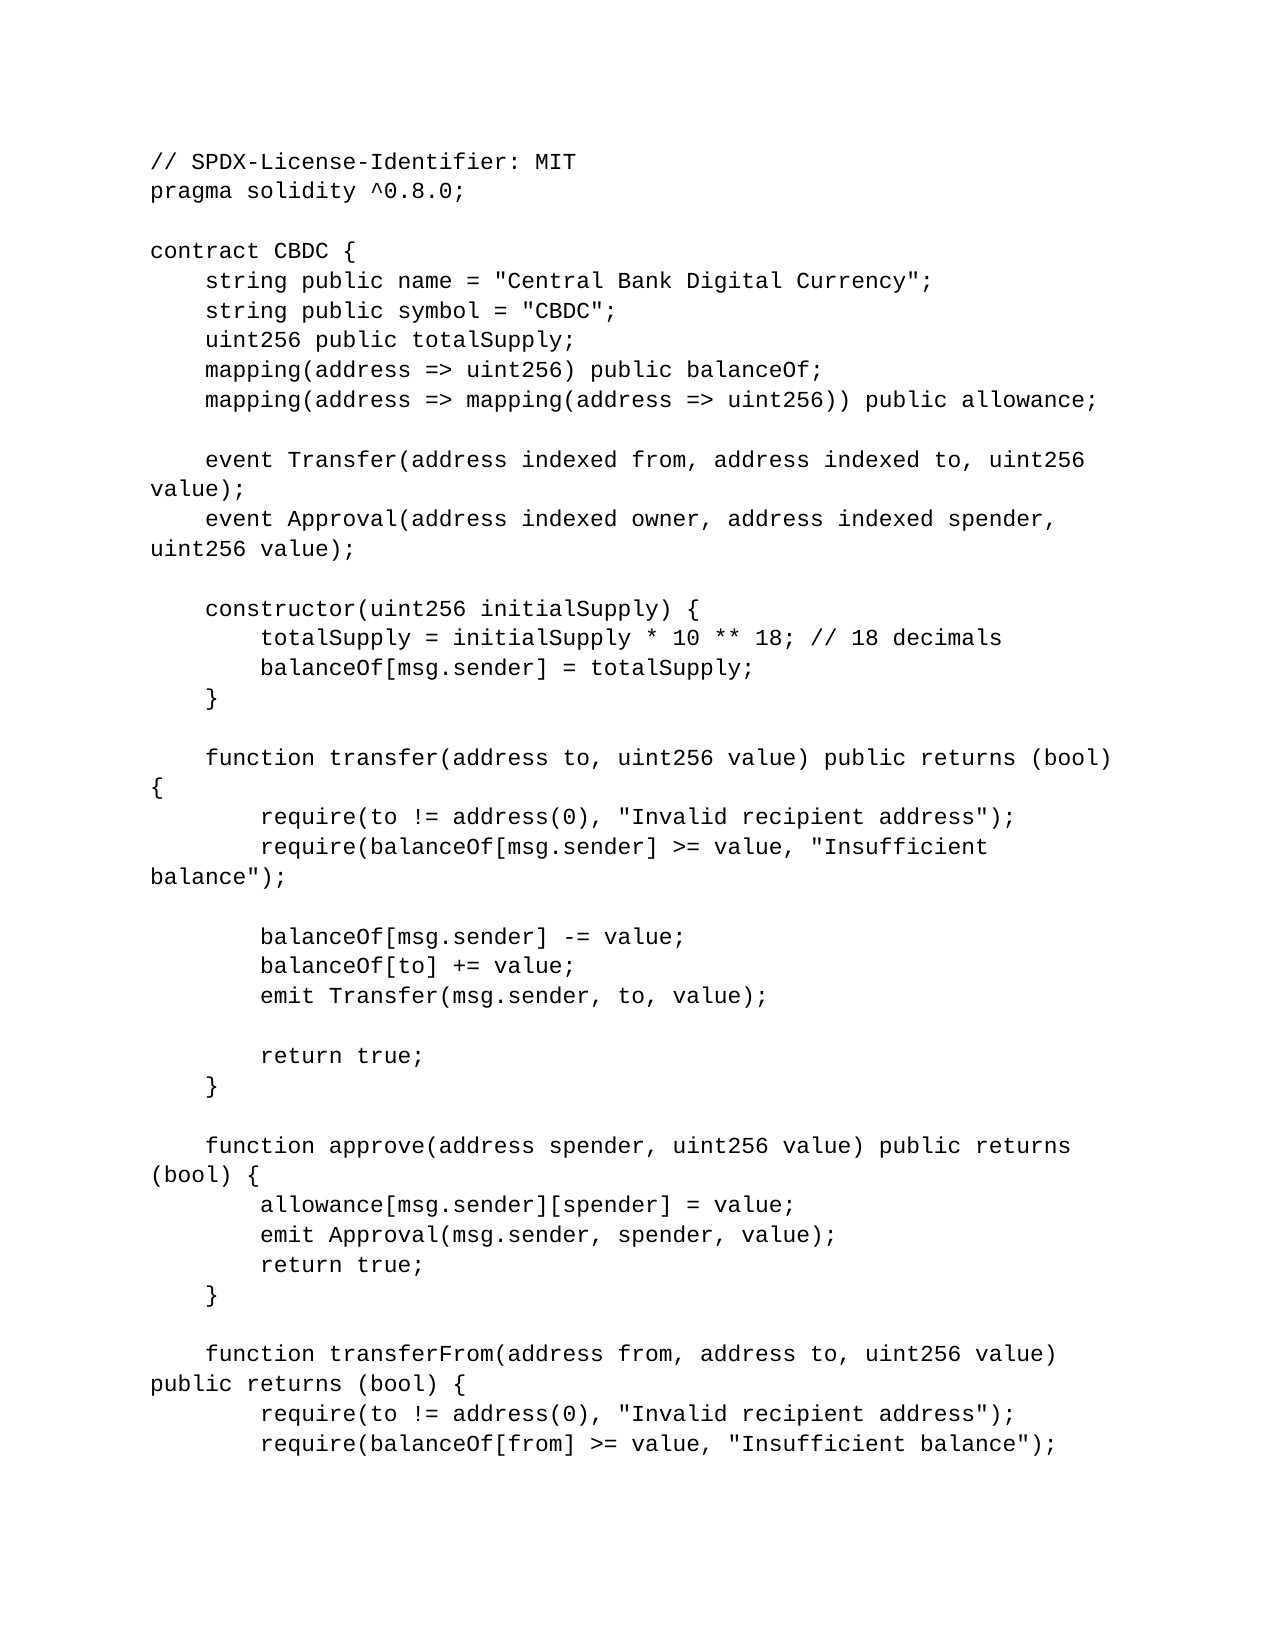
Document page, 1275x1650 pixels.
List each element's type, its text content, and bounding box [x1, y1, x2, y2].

text } [150, 1074, 1125, 1100]
text balanceOf[msg.sender] -= value; [150, 925, 1125, 951]
text balanceOf[to] += value; [150, 955, 1125, 981]
text string public name = "Central Bank Digital Currency"; [150, 269, 1125, 295]
text function transfer(address to, uint256 value) public returns (bool) { [150, 746, 1125, 802]
text function approve(address spender, uint256 value) public returns (bool) { [150, 1134, 1125, 1190]
text require(to != address(0), "Invalid recipient address"); [150, 805, 1125, 831]
text function transferFrom(address from, address to, uint256 value) public returns (bool) { [150, 1342, 1125, 1398]
text return true; [150, 1044, 1125, 1071]
text require(balanceOf[msg.sender] >= value, "Insufficient balance"); [150, 835, 1125, 891]
text constructor(uint256 initialSupply) { [150, 597, 1125, 623]
text uint256 public totalSupply; [150, 329, 1125, 355]
text emit Transfer(msg.sender, to, value); [150, 984, 1125, 1011]
text // SPDX-License-Identifier: MIT [150, 150, 1125, 176]
text contract CBDC { [150, 239, 1125, 265]
text string public symbol = "CBDC"; [150, 299, 1125, 325]
text event Transfer(address indexed from, address indexed to, uint256 value); [150, 448, 1125, 504]
text totalSupply = initialSupply * 10 ** 18; // 18 decimals [150, 627, 1125, 653]
text mapping(address => mapping(address => uint256)) public allowance; [150, 388, 1125, 414]
text require(balanceOf[from] >= value, "Insufficient balance"); [150, 1432, 1125, 1458]
text require(to != address(0), "Invalid recipient address"); [150, 1402, 1125, 1428]
text pragma solidity ^0.8.0; [150, 180, 1125, 206]
text } [150, 686, 1125, 712]
text allowance[msg.sender][spender] = value; [150, 1193, 1125, 1219]
text event Approval(address indexed owner, address indexed spender, uint256 value); [150, 507, 1125, 563]
text } [150, 1283, 1125, 1309]
text emit Approval(msg.sender, spender, value); [150, 1223, 1125, 1249]
text return true; [150, 1253, 1125, 1279]
text mapping(address => uint256) public balanceOf; [150, 358, 1125, 384]
text balanceOf[msg.sender] = totalSupply; [150, 656, 1125, 682]
